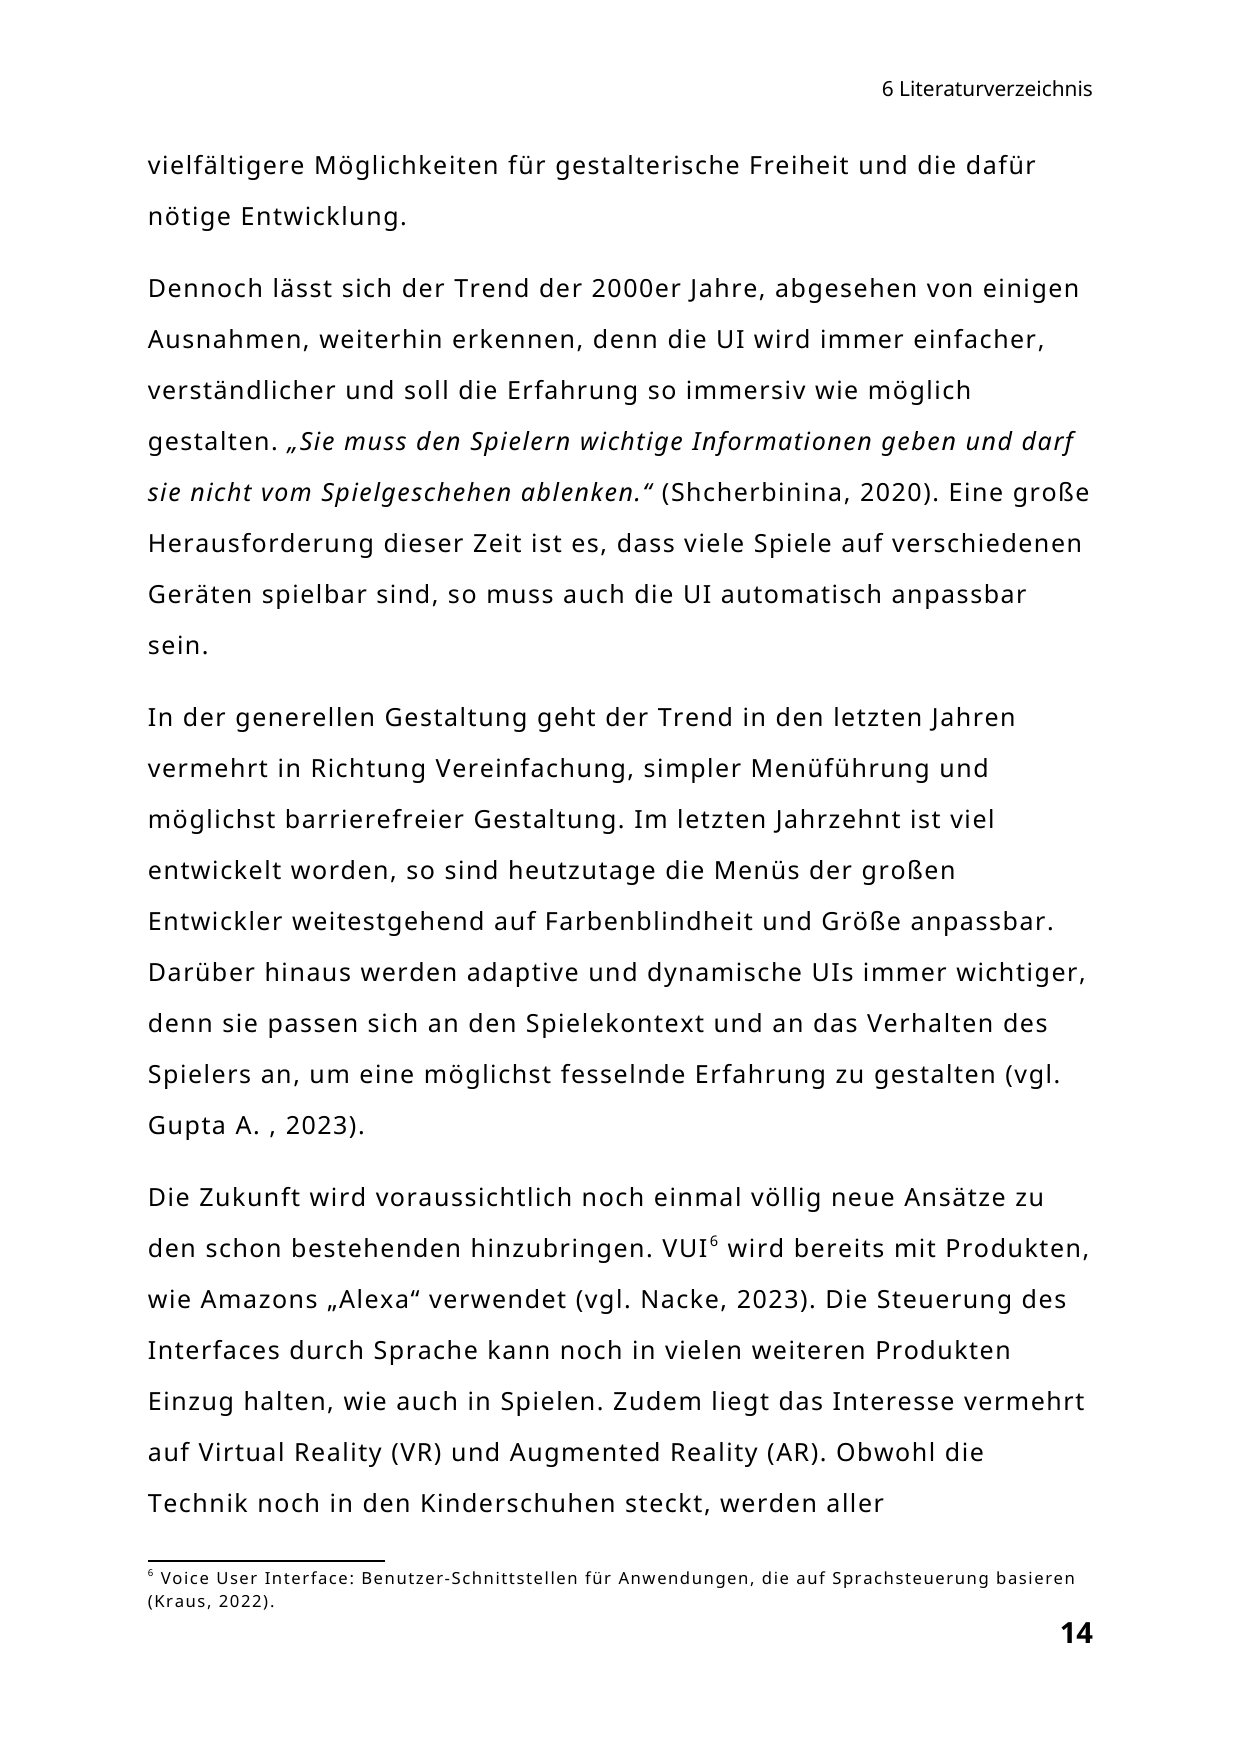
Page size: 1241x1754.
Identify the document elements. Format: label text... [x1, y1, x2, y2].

text In der generellen Gestaltung geht der Trend in den letzten Jahren vermehrt in Richtung Vereinfachung, simpler Menüführung und möglichst barrierefreier Gestaltung. Im letzten Jahrzehnt ist viel entwickelt worden, so sind heutzutage die Menüs der großen Entwickler weitestgehend auf Farbenblindheit und Größe anpassbar. Darüber hinaus werden adaptive und dynamische UIs immer wichtiger, denn sie passen sich an den Spielekontext und an das Verhalten des Spielers an, um eine möglichst fesselnde Erfahrung zu gestalten (vgl. Gupta A. , 2023). [148, 700, 1093, 1142]
text Dennoch lässt sich der Trend der 2000er Jahre, abgesehen von einigen Ausnahmen, weiterhin erkennen, denn die UI wird immer einfacher, verständlicher und soll die Erfahrung so immersiv wie möglich gestalten. „Sie muss den Spielern wichtige Informationen geben und darf sie nicht vom Spielgeschehen ablenken.“ (Shcherbinina, 2020). Eine große Herausforderung dieser Zeit ist es, dass viele Spiele auf verschiedenen Geräten spielbar sind, so muss auch die UI automatisch anpassbar sein. [148, 271, 1093, 662]
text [148, 1180, 1093, 1520]
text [148, 148, 1093, 233]
